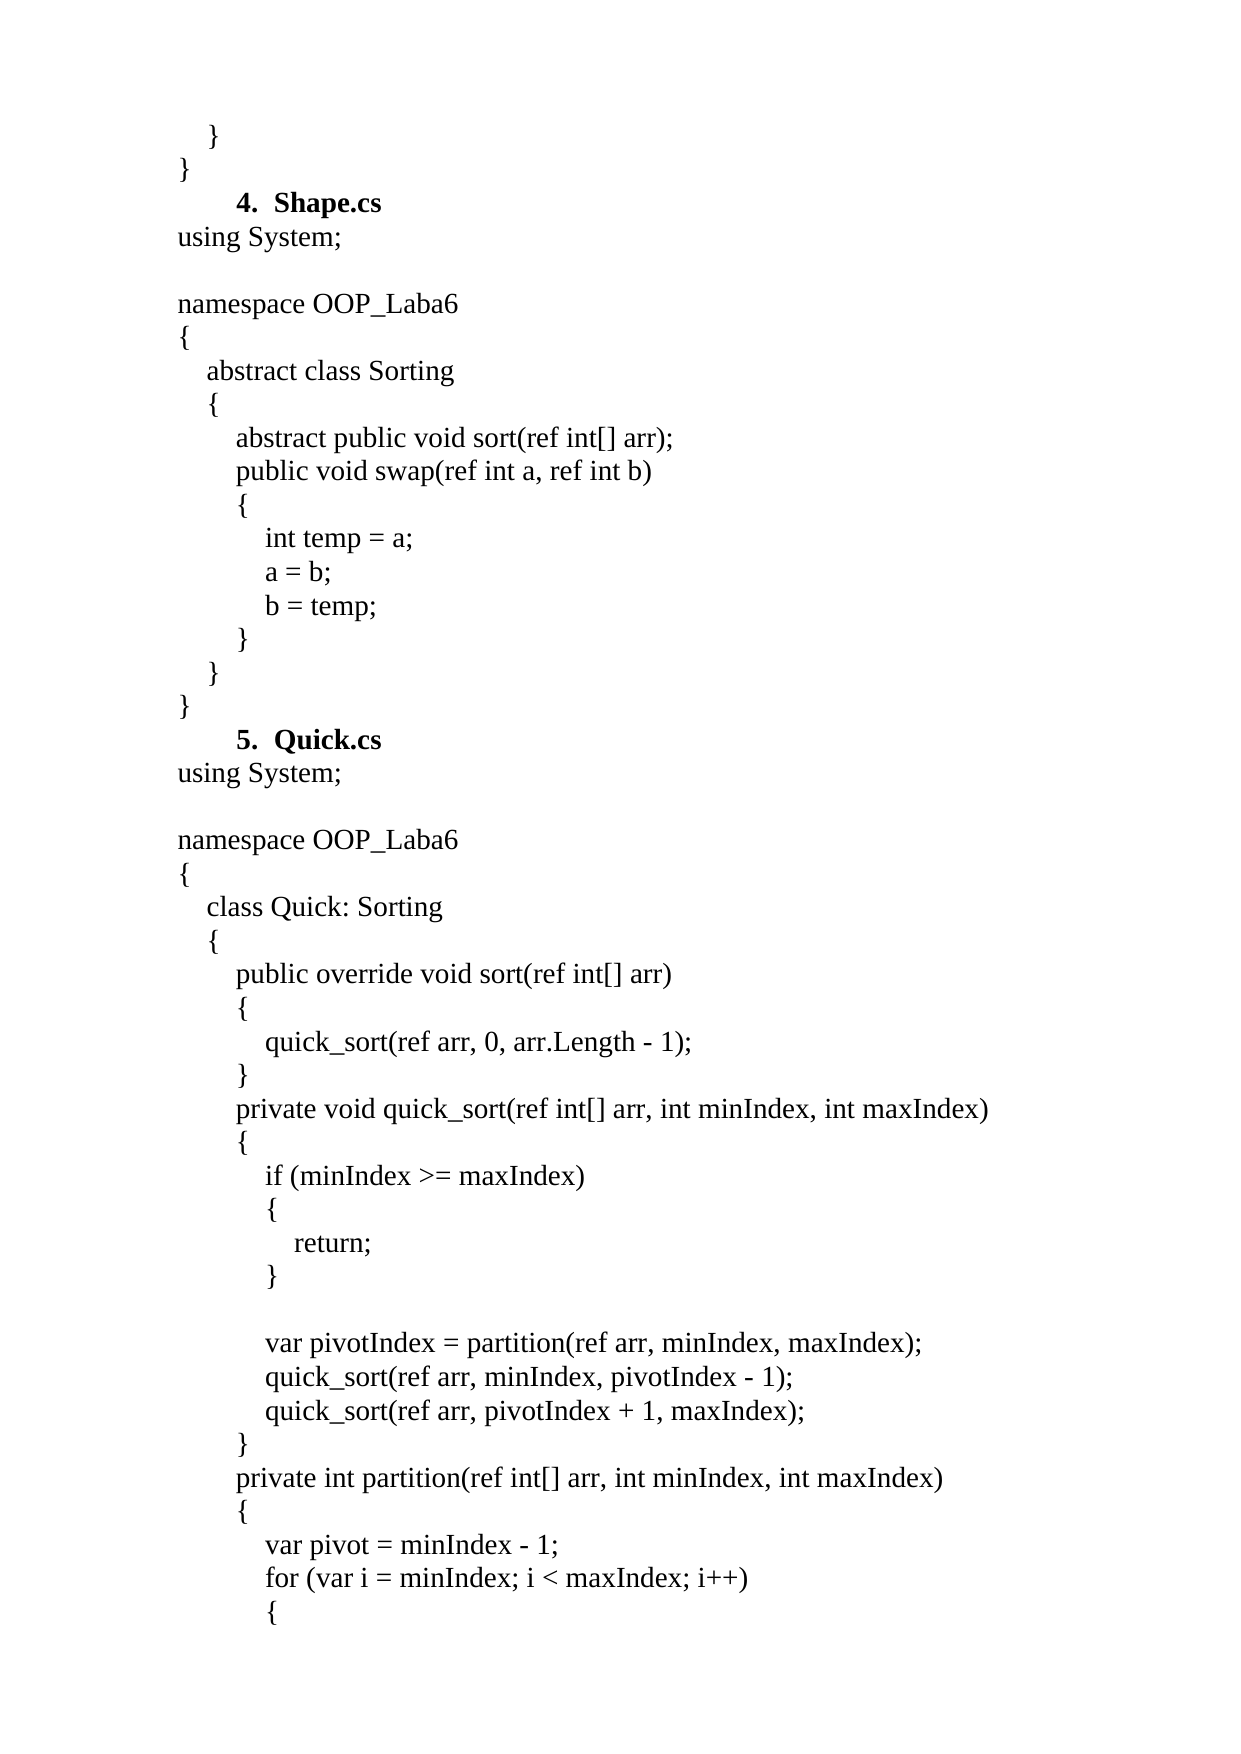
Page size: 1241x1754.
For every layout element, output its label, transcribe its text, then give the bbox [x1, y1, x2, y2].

text a = b; [177, 554, 1152, 588]
text var pivotIndex = partition(ref arr, minIndex, maxIndex); [177, 1326, 1152, 1359]
text quick_sort(ref arr, pivotIndex + 1, maxIndex); [177, 1393, 1152, 1426]
text { [177, 856, 1152, 889]
text int temp = a; [177, 521, 1152, 554]
text public override void sort(ref int[] arr) [177, 957, 1152, 990]
text var pivot = minIndex - 1; [177, 1527, 1152, 1560]
text { [177, 1594, 1152, 1627]
text { [177, 1124, 1152, 1158]
text } [177, 1426, 1152, 1460]
text quick_sort(ref arr, 0, arr.Length - 1); [177, 1024, 1152, 1057]
text abstract class Sorting [177, 353, 1152, 386]
text namespace OOP_Laba6 [177, 286, 1152, 319]
list Quick.cs [236, 722, 1152, 755]
text quick_sort(ref arr, minIndex, pivotIndex - 1); [177, 1359, 1152, 1393]
text { [177, 487, 1152, 521]
text private int partition(ref int[] arr, int minIndex, int maxIndex) [177, 1460, 1152, 1493]
text if (minIndex >= maxIndex) [177, 1158, 1152, 1191]
text return; [177, 1225, 1152, 1258]
text namespace OOP_Laba6 [177, 822, 1152, 856]
text { [177, 990, 1152, 1024]
text using System; [177, 219, 1152, 252]
text { [177, 1493, 1152, 1527]
text } [177, 1258, 1152, 1292]
text } [177, 1057, 1152, 1091]
list Shape.cs [236, 185, 1152, 219]
text } [177, 655, 1152, 688]
text abstract public void sort(ref int[] arr); [177, 420, 1152, 453]
text } [177, 118, 1152, 152]
text { [177, 386, 1152, 420]
text public void swap(ref int a, ref int b) [177, 453, 1152, 487]
text for (var i = minIndex; i < maxIndex; i++) [177, 1560, 1152, 1594]
text { [177, 319, 1152, 353]
text using System; [177, 755, 1152, 789]
text b = temp; [177, 588, 1152, 621]
text { [177, 1191, 1152, 1225]
text } [177, 152, 1152, 185]
text } [177, 621, 1152, 655]
text private void quick_sort(ref int[] arr, int minIndex, int maxIndex) [177, 1091, 1152, 1124]
text class Quick: Sorting [177, 889, 1152, 923]
text { [177, 923, 1152, 957]
text } [177, 688, 1152, 722]
